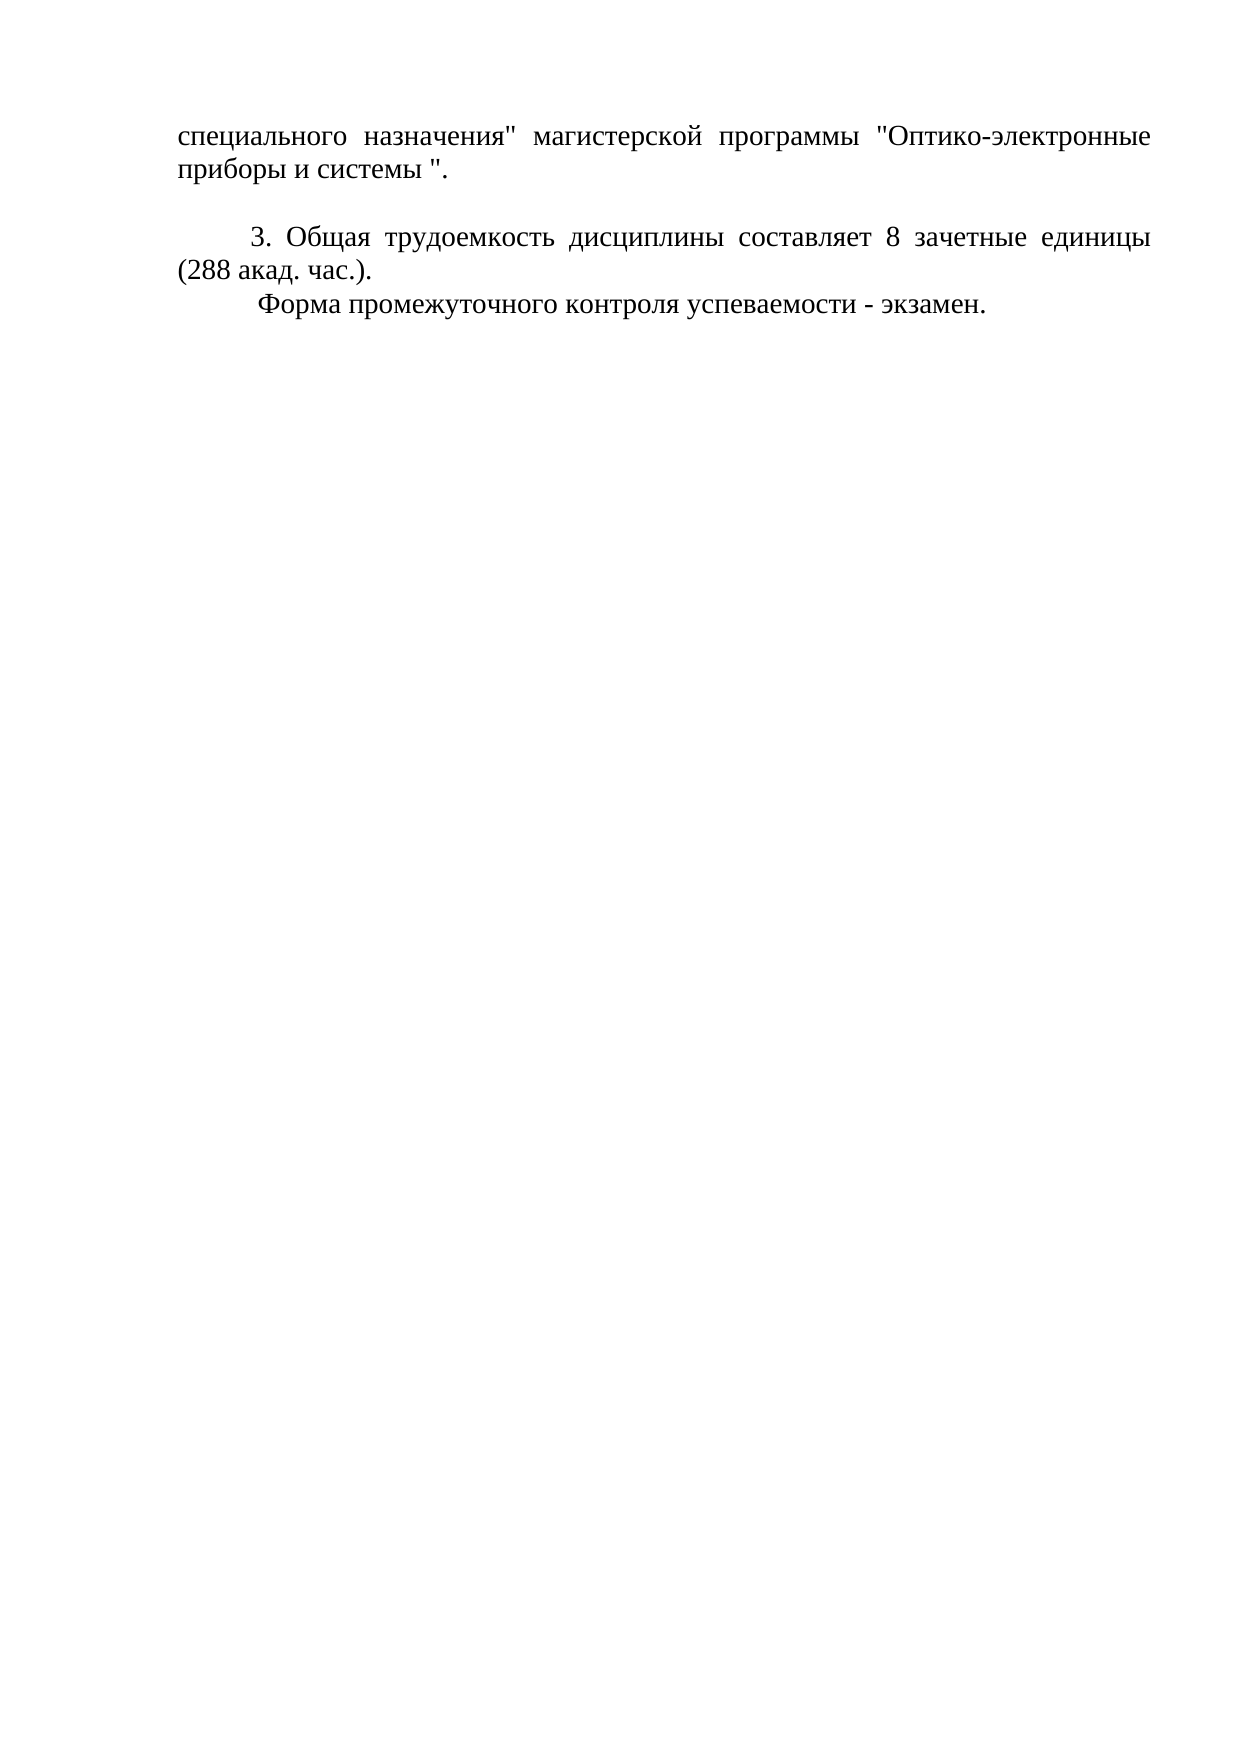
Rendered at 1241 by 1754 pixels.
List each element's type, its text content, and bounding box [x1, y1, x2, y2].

text 3. Общая трудоемкость дисциплины составляет 8 зачетные единицы (288 акад. час.). [177, 219, 1152, 286]
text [177, 118, 1152, 185]
text Форма промежуточного контроля успеваемости - экзамен. [177, 286, 1152, 319]
